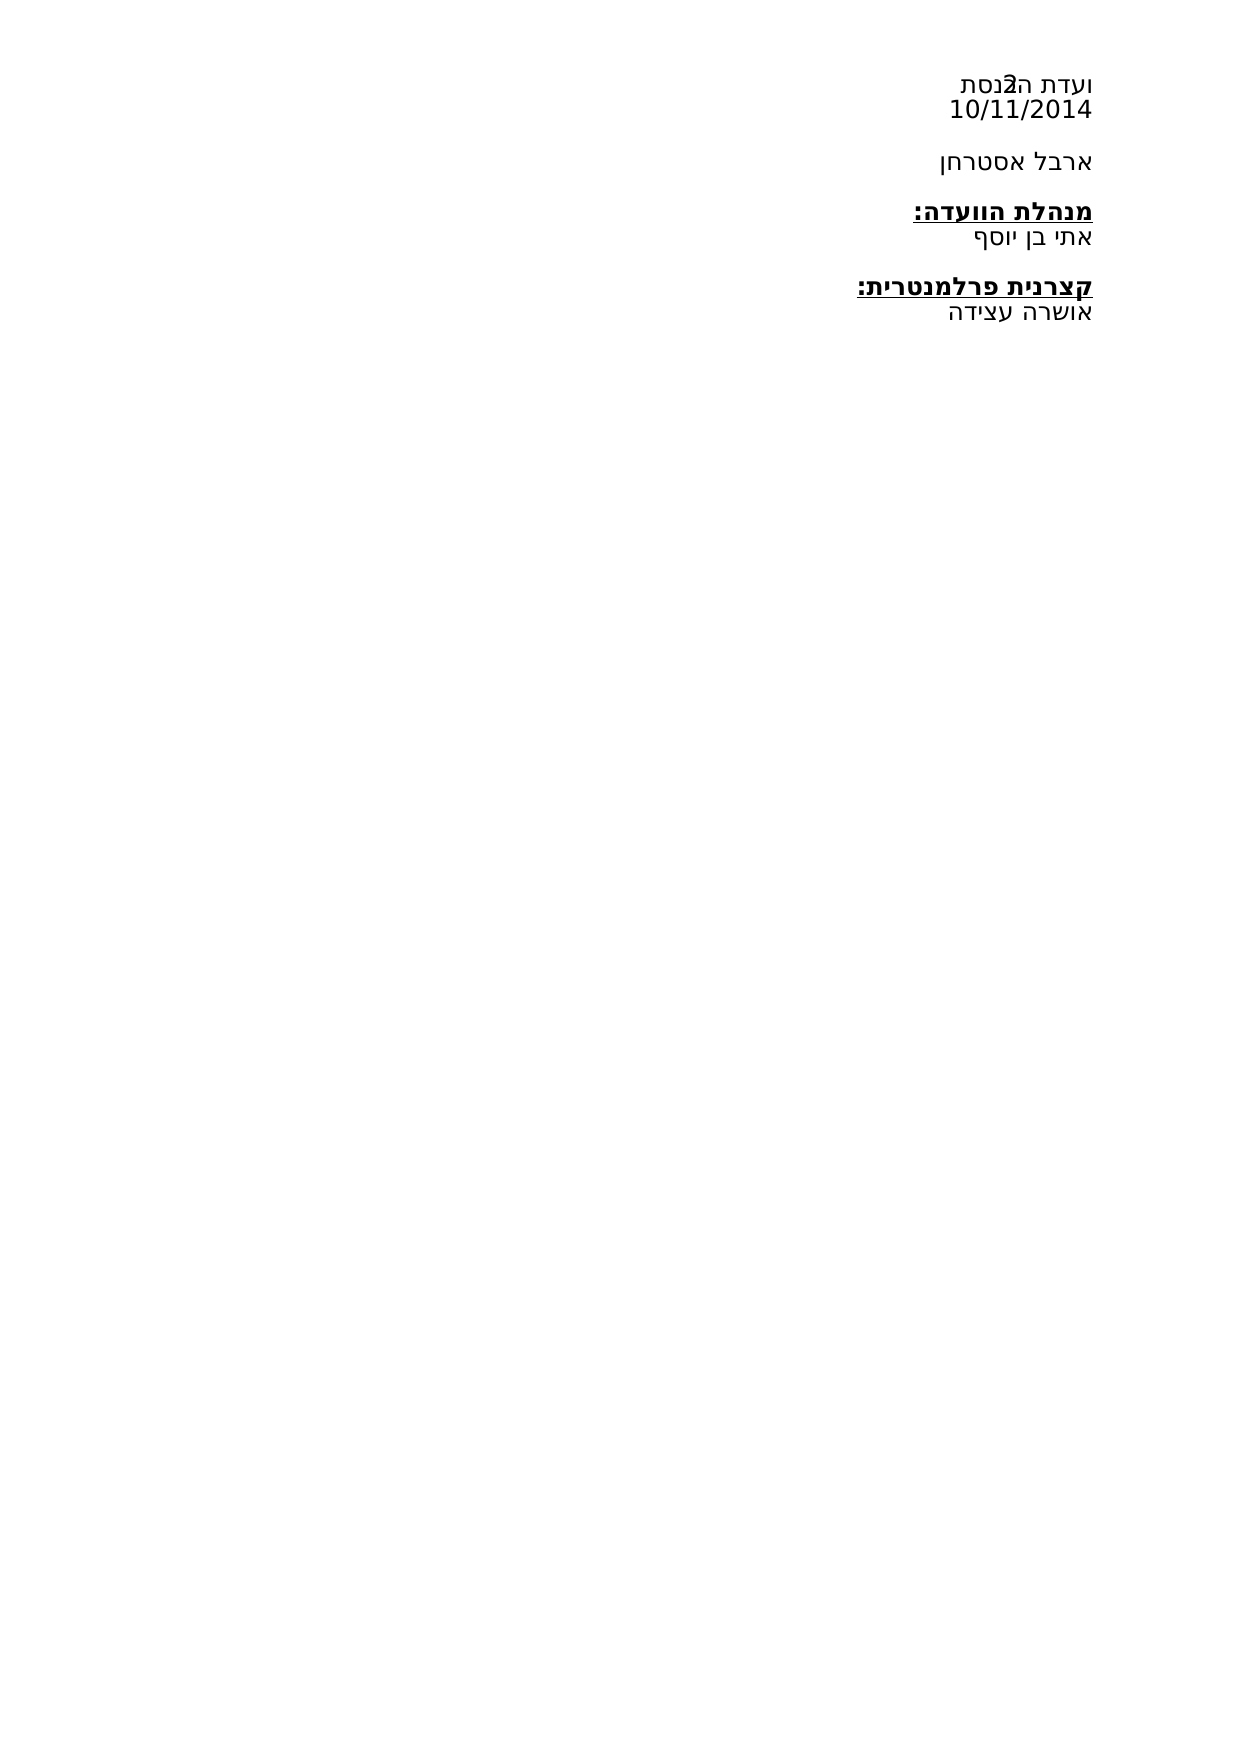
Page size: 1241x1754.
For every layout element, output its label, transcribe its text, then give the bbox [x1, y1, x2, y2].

text אתי בן יוסף [147, 225, 1093, 250]
text קצרנית פרלמנטרית: [147, 275, 1093, 300]
text ארבל אסטרחן [147, 150, 1093, 175]
text מנהלת הוועדה: [147, 200, 1093, 225]
text אושרה עצידה [147, 300, 1093, 325]
